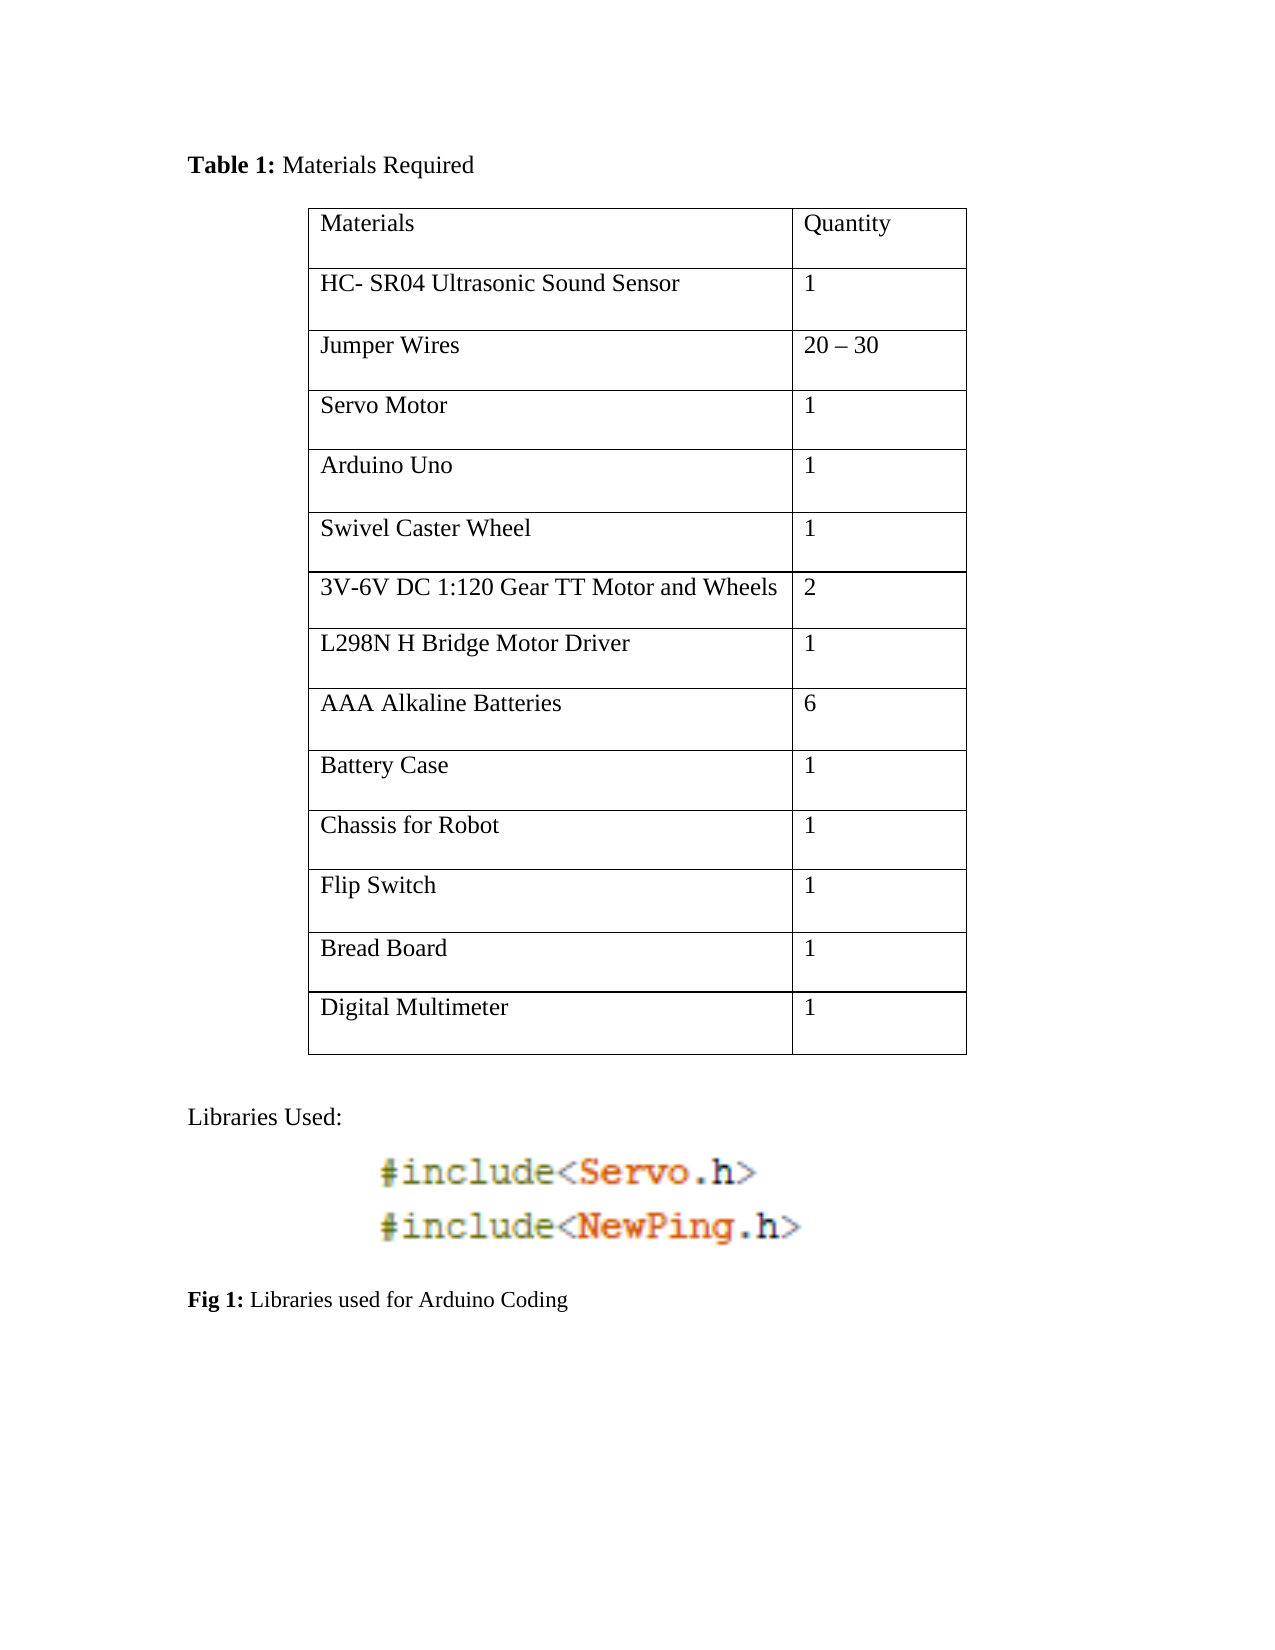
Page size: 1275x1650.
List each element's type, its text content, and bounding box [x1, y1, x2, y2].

table_cell 1 [793, 269, 966, 329]
table_cell 1 [793, 933, 966, 991]
table_cell 20 – 30 [793, 331, 966, 389]
text Fig 1: Libraries used for Arduino Coding [187, 1286, 1125, 1313]
table_cell Flip Switch [309, 870, 792, 932]
table_cell HC- SR04 Ultrasonic Sound Sensor [309, 269, 792, 329]
table_cell 1 [793, 450, 966, 512]
table_cell Swivel Caster Wheel [309, 513, 792, 571]
table_cell L298N H Bridge Motor Driver [309, 629, 792, 687]
table_header Materials [309, 209, 792, 267]
table_cell 1 [793, 993, 966, 1054]
table_cell 1 [793, 513, 966, 571]
table_cell 6 [793, 689, 966, 749]
table_cell 1 [793, 811, 966, 869]
picture [357, 1150, 955, 1268]
table_header Quantity [793, 209, 966, 267]
table_cell Bread Board [309, 933, 792, 991]
text Table 1: Materials Required [187, 150, 1125, 179]
table_cell Chassis for Robot [309, 811, 792, 869]
table_cell 1 [793, 391, 966, 449]
text Libraries Used: [187, 1102, 1125, 1131]
table_cell Jumper Wires [309, 331, 792, 389]
table_cell AAA Alkaline Batteries [309, 689, 792, 749]
table_cell Servo Motor [309, 391, 792, 449]
table_cell 2 [793, 573, 966, 627]
table_cell Arduino Uno [309, 450, 792, 512]
table_cell 1 [793, 629, 966, 687]
table_cell 1 [793, 870, 966, 932]
table_cell Digital Multimeter [309, 993, 792, 1054]
table_cell Battery Case [309, 751, 792, 809]
table_cell 3V-6V DC 1:120 Gear TT Motor and Wheels [309, 573, 792, 627]
table_cell 1 [793, 751, 966, 809]
